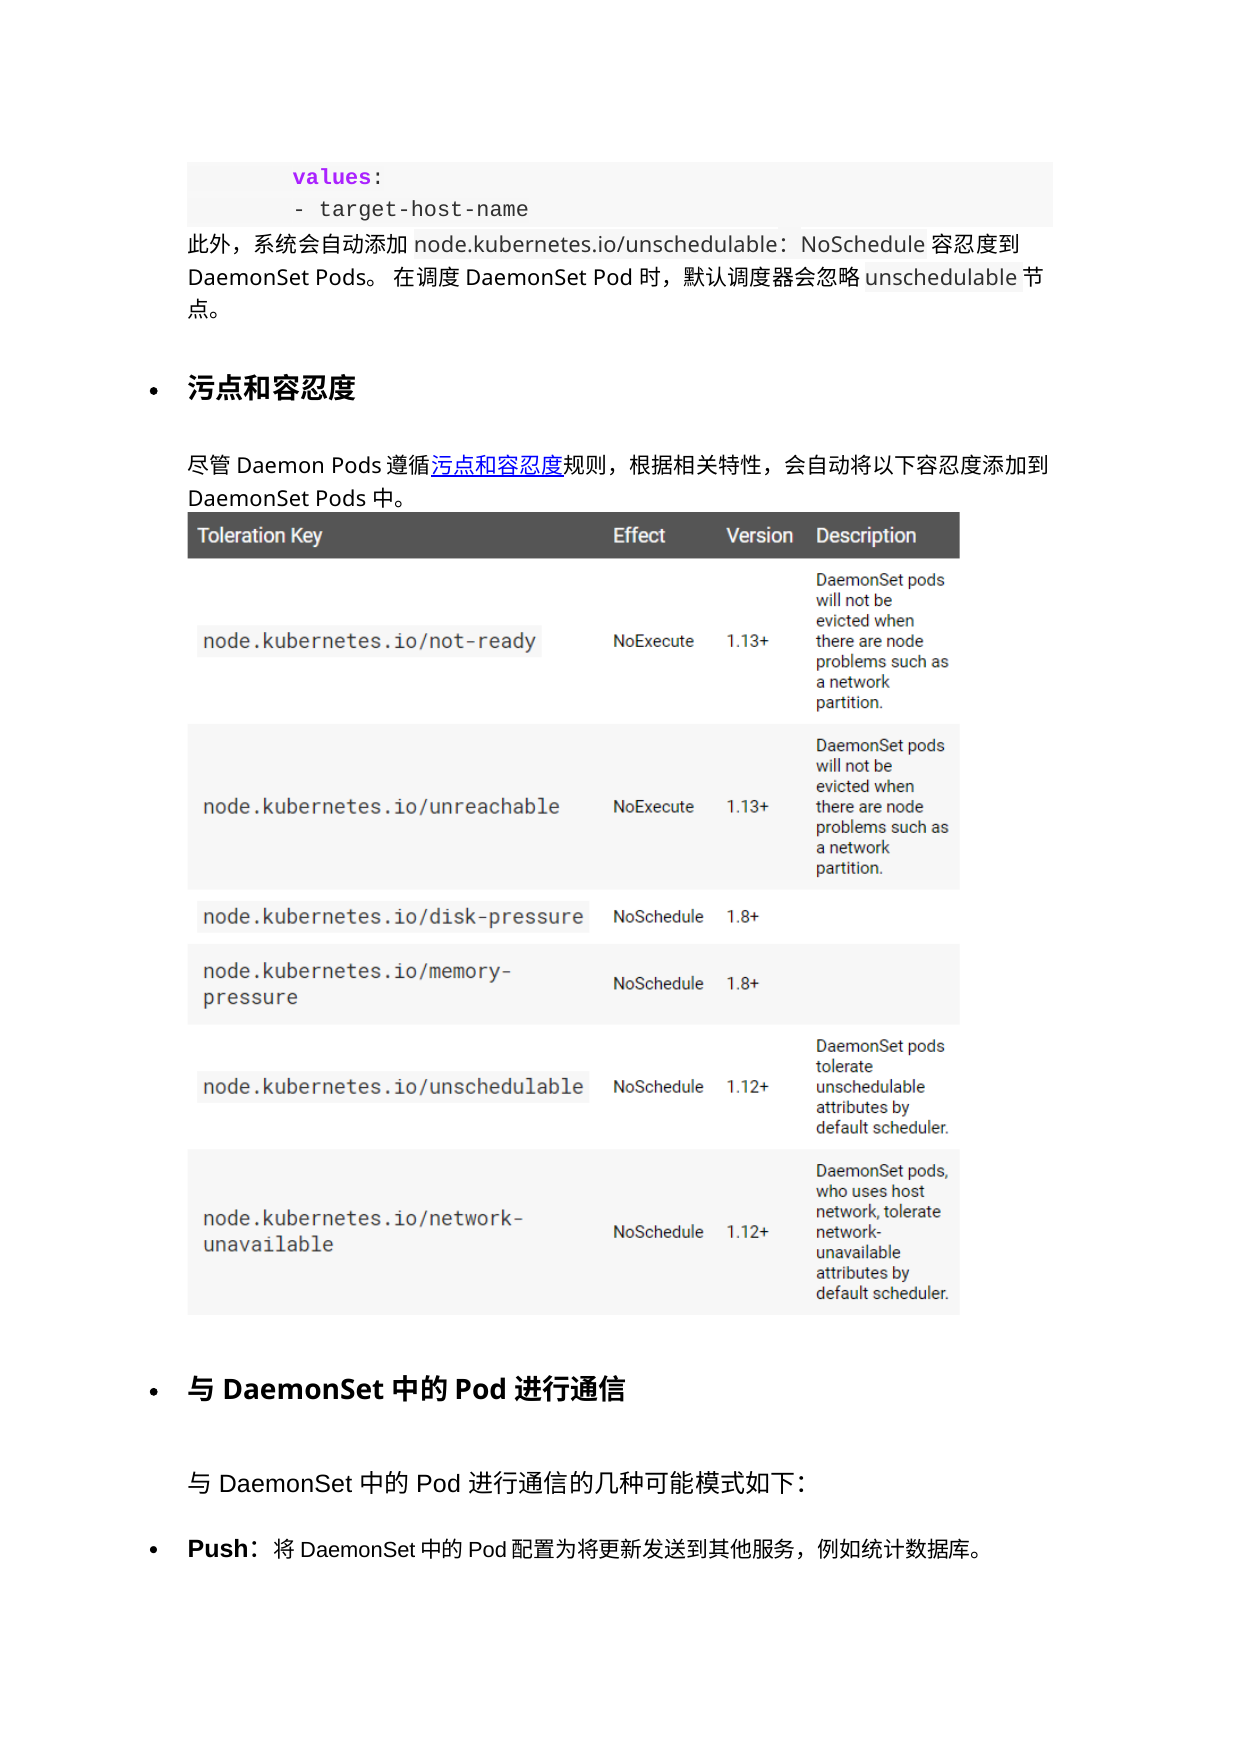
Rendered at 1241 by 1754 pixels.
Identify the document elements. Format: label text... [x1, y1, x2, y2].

text 尽管Daemon Pods遵循污点和容忍度规则，根据相关特性，会自动将以下容忍度添加到 DaemonSet Pods 中。 [187, 448, 1053, 513]
picture [187, 512, 960, 1315]
list 与 DaemonSet 中的 Pod 进行通信 [150, 1354, 1053, 1419]
list Push：将DaemonSet中的Pod配置为将更新发送到其他服务，例如统计数据库。 [150, 1514, 1053, 1579]
list 污点和容忍度 [150, 354, 1053, 419]
text 与 DaemonSet 中的 Pod 进行通信的几种可能模式如下： [187, 1449, 1053, 1514]
text - target-host-name [187, 194, 1053, 227]
text 此外，系统会自动添加 node.kubernetes.io/unschedulable：NoSchedule 容忍度到 DaemonSet Pods。 在调度 DaemonSet Pod 时，默认调度器会忽略unschedulable节点。 [187, 227, 1053, 324]
text values: [187, 162, 1053, 194]
